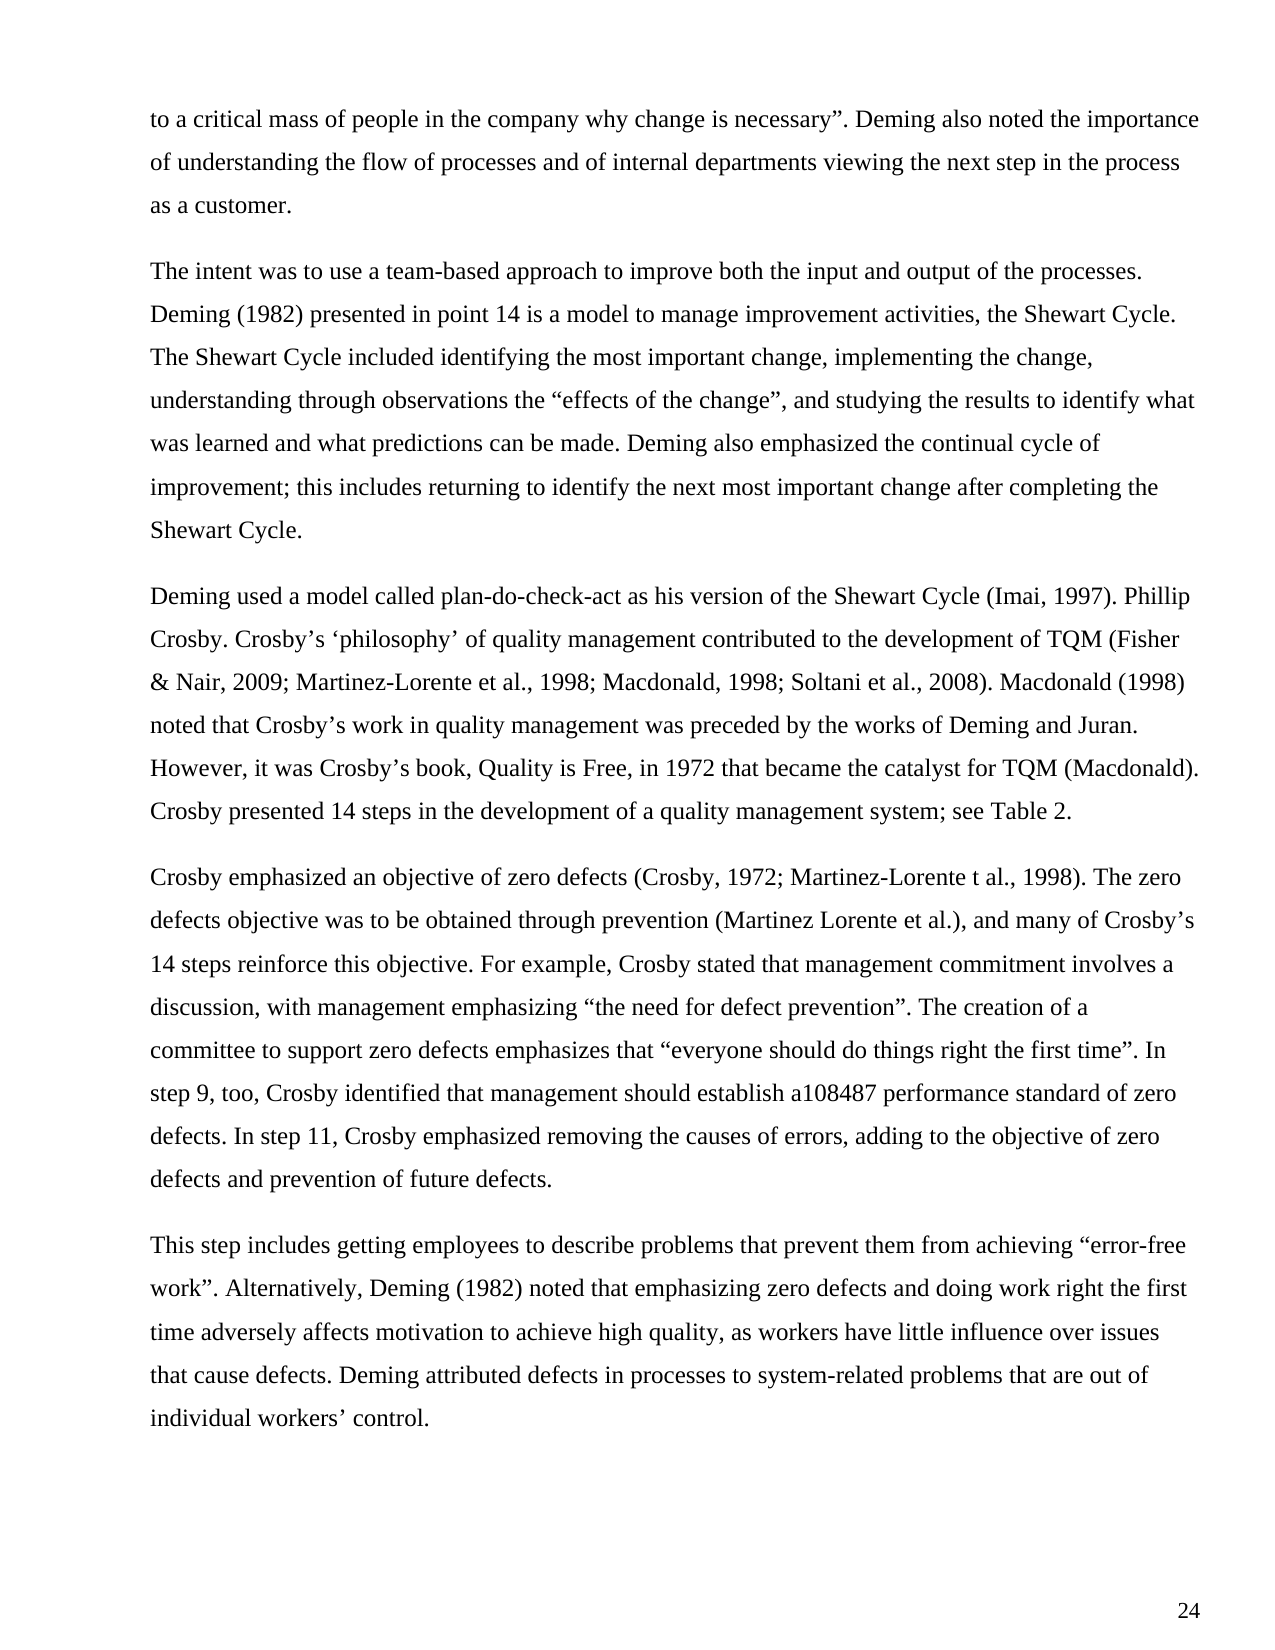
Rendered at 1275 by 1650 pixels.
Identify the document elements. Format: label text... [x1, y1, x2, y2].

text Deming used a model called plan-do-check-act as his version of the Shewart Cycle (Imai, 1997). Phillip Crosby. Crosby’s ‘philosophy’ of quality management contributed to the development of TQM (Fisher & Nair, 2009; Martinez-Lorente et al., 1998; Macdonald, 1998; Soltani et al., 2008). Macdonald (1998) noted that Crosby’s work in quality management was preceded by the works of Deming and Juran. However, it was Crosby’s book, Quality is Free, in 1972 that became the catalyst for TQM (Macdonald). Crosby presented 14 steps in the development of a quality management system; see Table 2. [150, 581, 1200, 825]
text The intent was to use a team-based approach to improve both the input and output of the processes. Deming (1982) presented in point 14 is a model to manage improvement activities, the Shewart Cycle. The Shewart Cycle included identifying the most important change, implementing the change, understanding through observations the “effects of the change”, and studying the results to identify what was learned and what predictions can be made. Deming also emphasized the continual cycle of improvement; this includes returning to identify the next most important change after completing the Shewart Cycle. [150, 256, 1200, 543]
text Crosby emphasized an objective of zero defects (Crosby, 1972; Martinez-Lorente t al., 1998). The zero defects objective was to be obtained through prevention (Martinez Lorente et al.), and many of Crosby’s 14 steps reinforce this objective. For example, Crosby stated that management commitment involves a discussion, with management emphasizing “the need for defect prevention”. The creation of a committee to support zero defects emphasizes that “everyone should do things right the first time”. In step 9, too, Crosby identified that management should establish a108487 performance standard of zero defects. In step 11, Crosby emphasized removing the causes of errors, adding to the objective of zero defects and prevention of future defects. [150, 862, 1200, 1193]
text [150, 104, 1200, 219]
text This step includes getting employees to describe problems that prevent them from achieving “error-free work”. Alternatively, Deming (1982) noted that emphasizing zero defects and doing work right the first time adversely affects motivation to achieve high quality, as workers have little influence over issues that cause defects. Deming attributed defects in processes to system-related problems that are out of individual workers’ control. [150, 1230, 1200, 1432]
